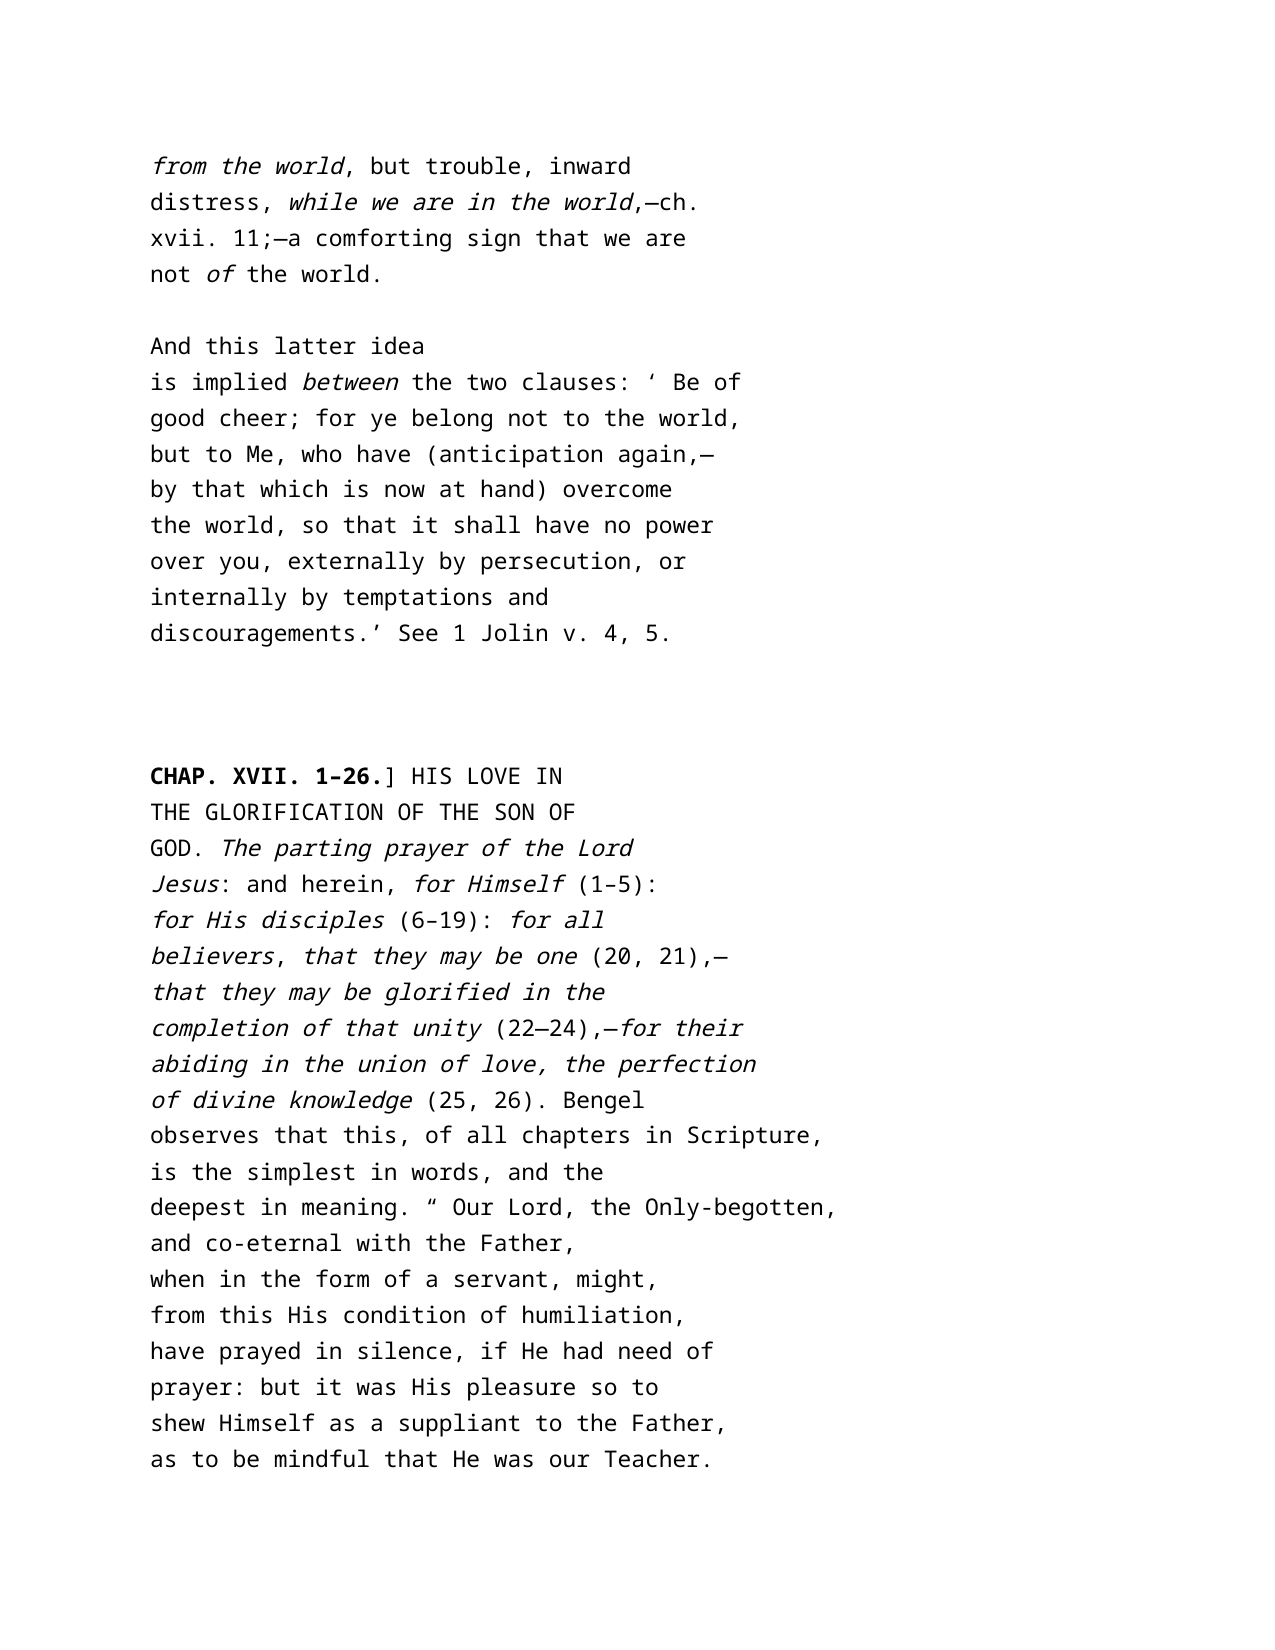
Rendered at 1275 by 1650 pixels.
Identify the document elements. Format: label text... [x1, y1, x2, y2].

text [150, 760, 1125, 1474]
text from the world, but trouble, inward distress, while we are in the world,—ch. xvii. 11;—a comforting sign that we are not of the world. And this latter idea is implied between the two clauses: ‘ Be of good cheer; for ye belong not to the world, but to Me, who have (anticipation again,— by that which is now at hand) overcome the world, so that it shall have no power over you, externally by persecution, or internally by temptations and discouragements.’ See 1 Jolin v. 4, 5. [150, 150, 1125, 679]
